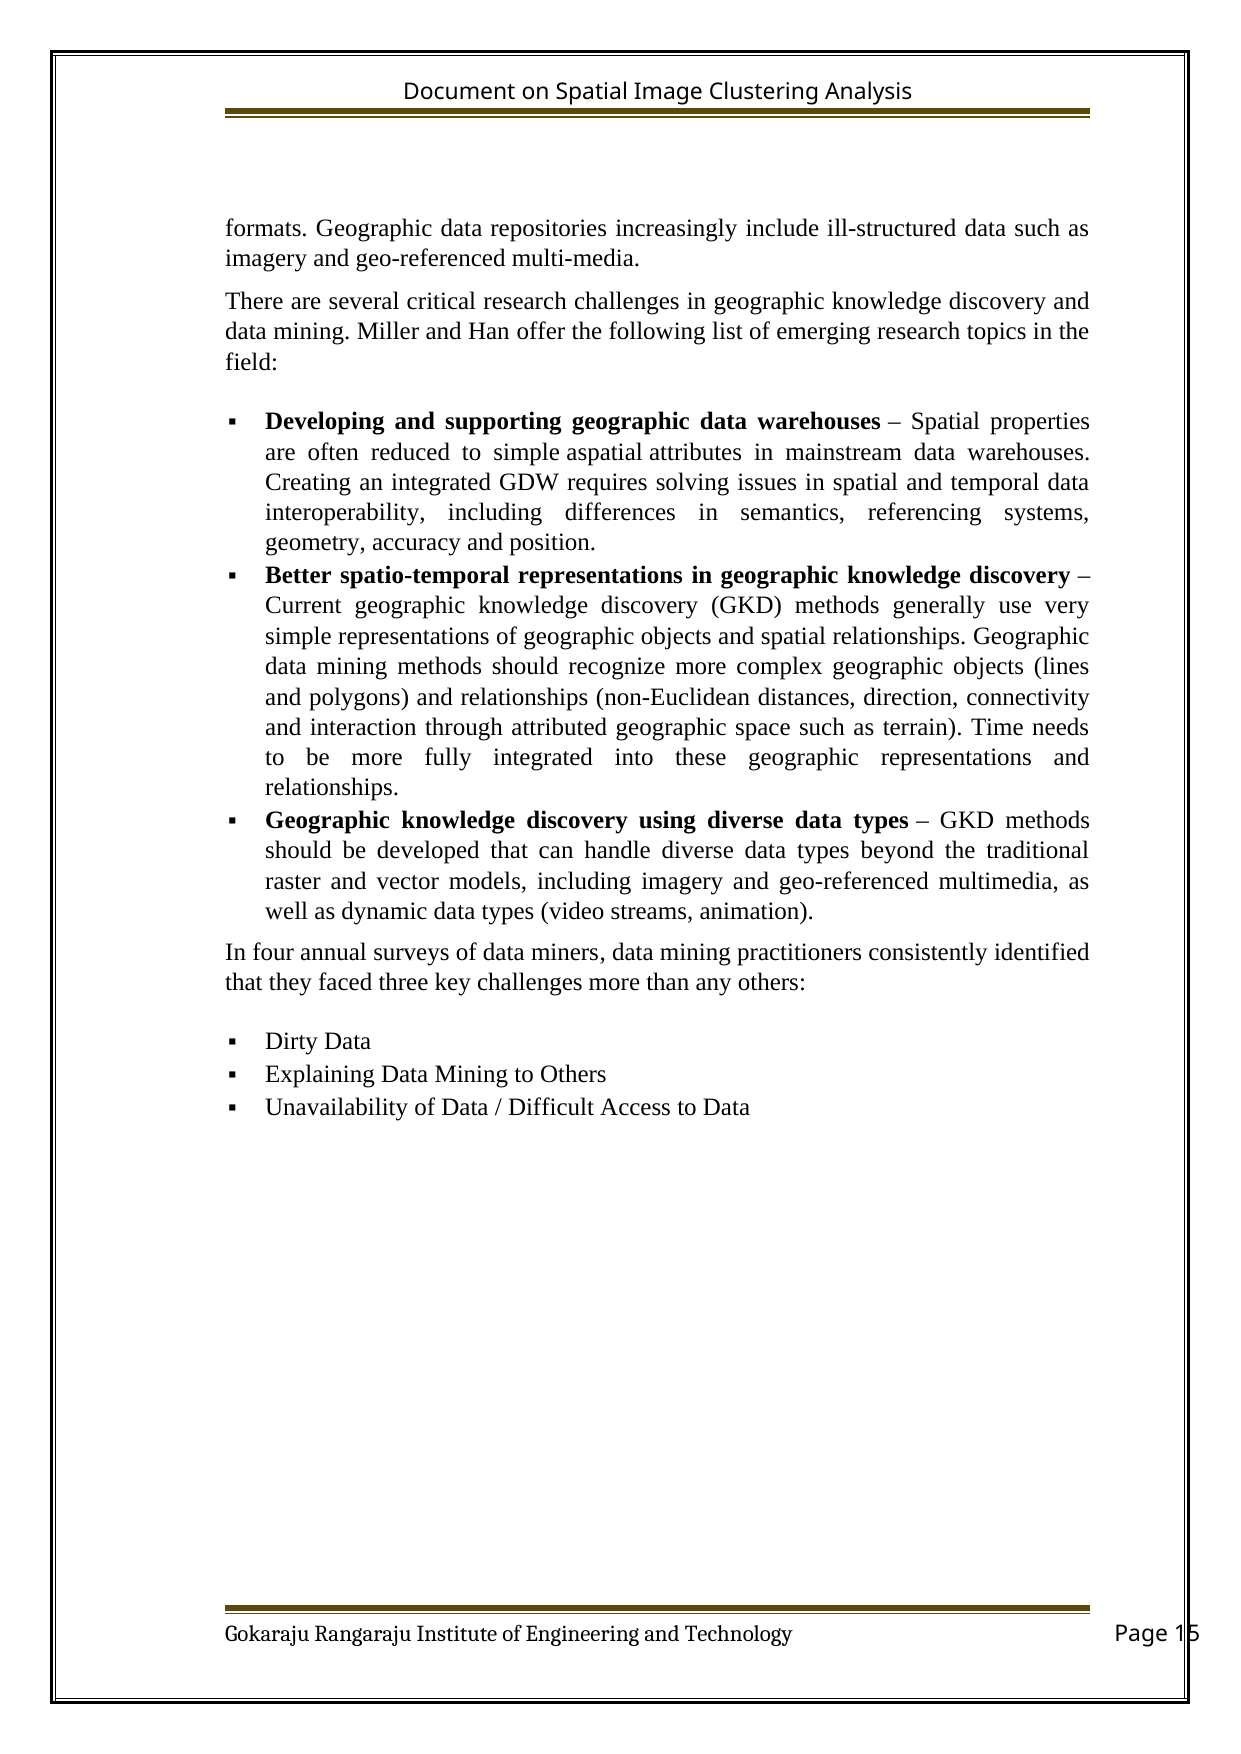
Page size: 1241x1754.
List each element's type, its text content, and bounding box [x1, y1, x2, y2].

list Unavailability of Data / Difficult Access to Data [227, 1090, 1090, 1121]
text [225, 211, 1090, 272]
text In four annual surveys of data miners, data mining practitioners consistently identified that they faced three key challenges more than any others: [225, 935, 1090, 996]
list Explaining Data Mining to Others [227, 1058, 1090, 1088]
text There are several critical research challenges in geographic knowledge discovery and data mining. Miller and Han offer the following list of emerging research topics in the field: [225, 284, 1090, 376]
list Better spatio-temporal representations in geographic knowledge discovery – Current geographic knowledge discovery (GKD) methods generally use very simple representations of geographic objects and spatial relationships. Geographic data mining methods should recognize more complex geographic objects (lines and polygons) and relationships (non-Euclidean distances, direction, connectivity and interaction through attributed geographic space such as terrain). Time needs to be more fully integrated into these geographic representations and relationships. [227, 559, 1090, 801]
list Dirty Data [227, 1025, 1090, 1055]
list Geographic knowledge discovery using diverse data types – GKD methods should be developed that can handle diverse data types beyond the traditional raster and vector models, including imagery and geo-referenced multimedia, as well as dynamic data types (video streams, animation). [227, 804, 1090, 925]
list Developing and supporting geographic data warehouses – Spatial properties are often reduced to simple aspatial attributes in mainstream data warehouses. Creating an integrated GDW requires solving issues in spatial and temporal data interoperability, including differences in semantics, referencing systems, geometry, accuracy and position. [227, 405, 1090, 556]
